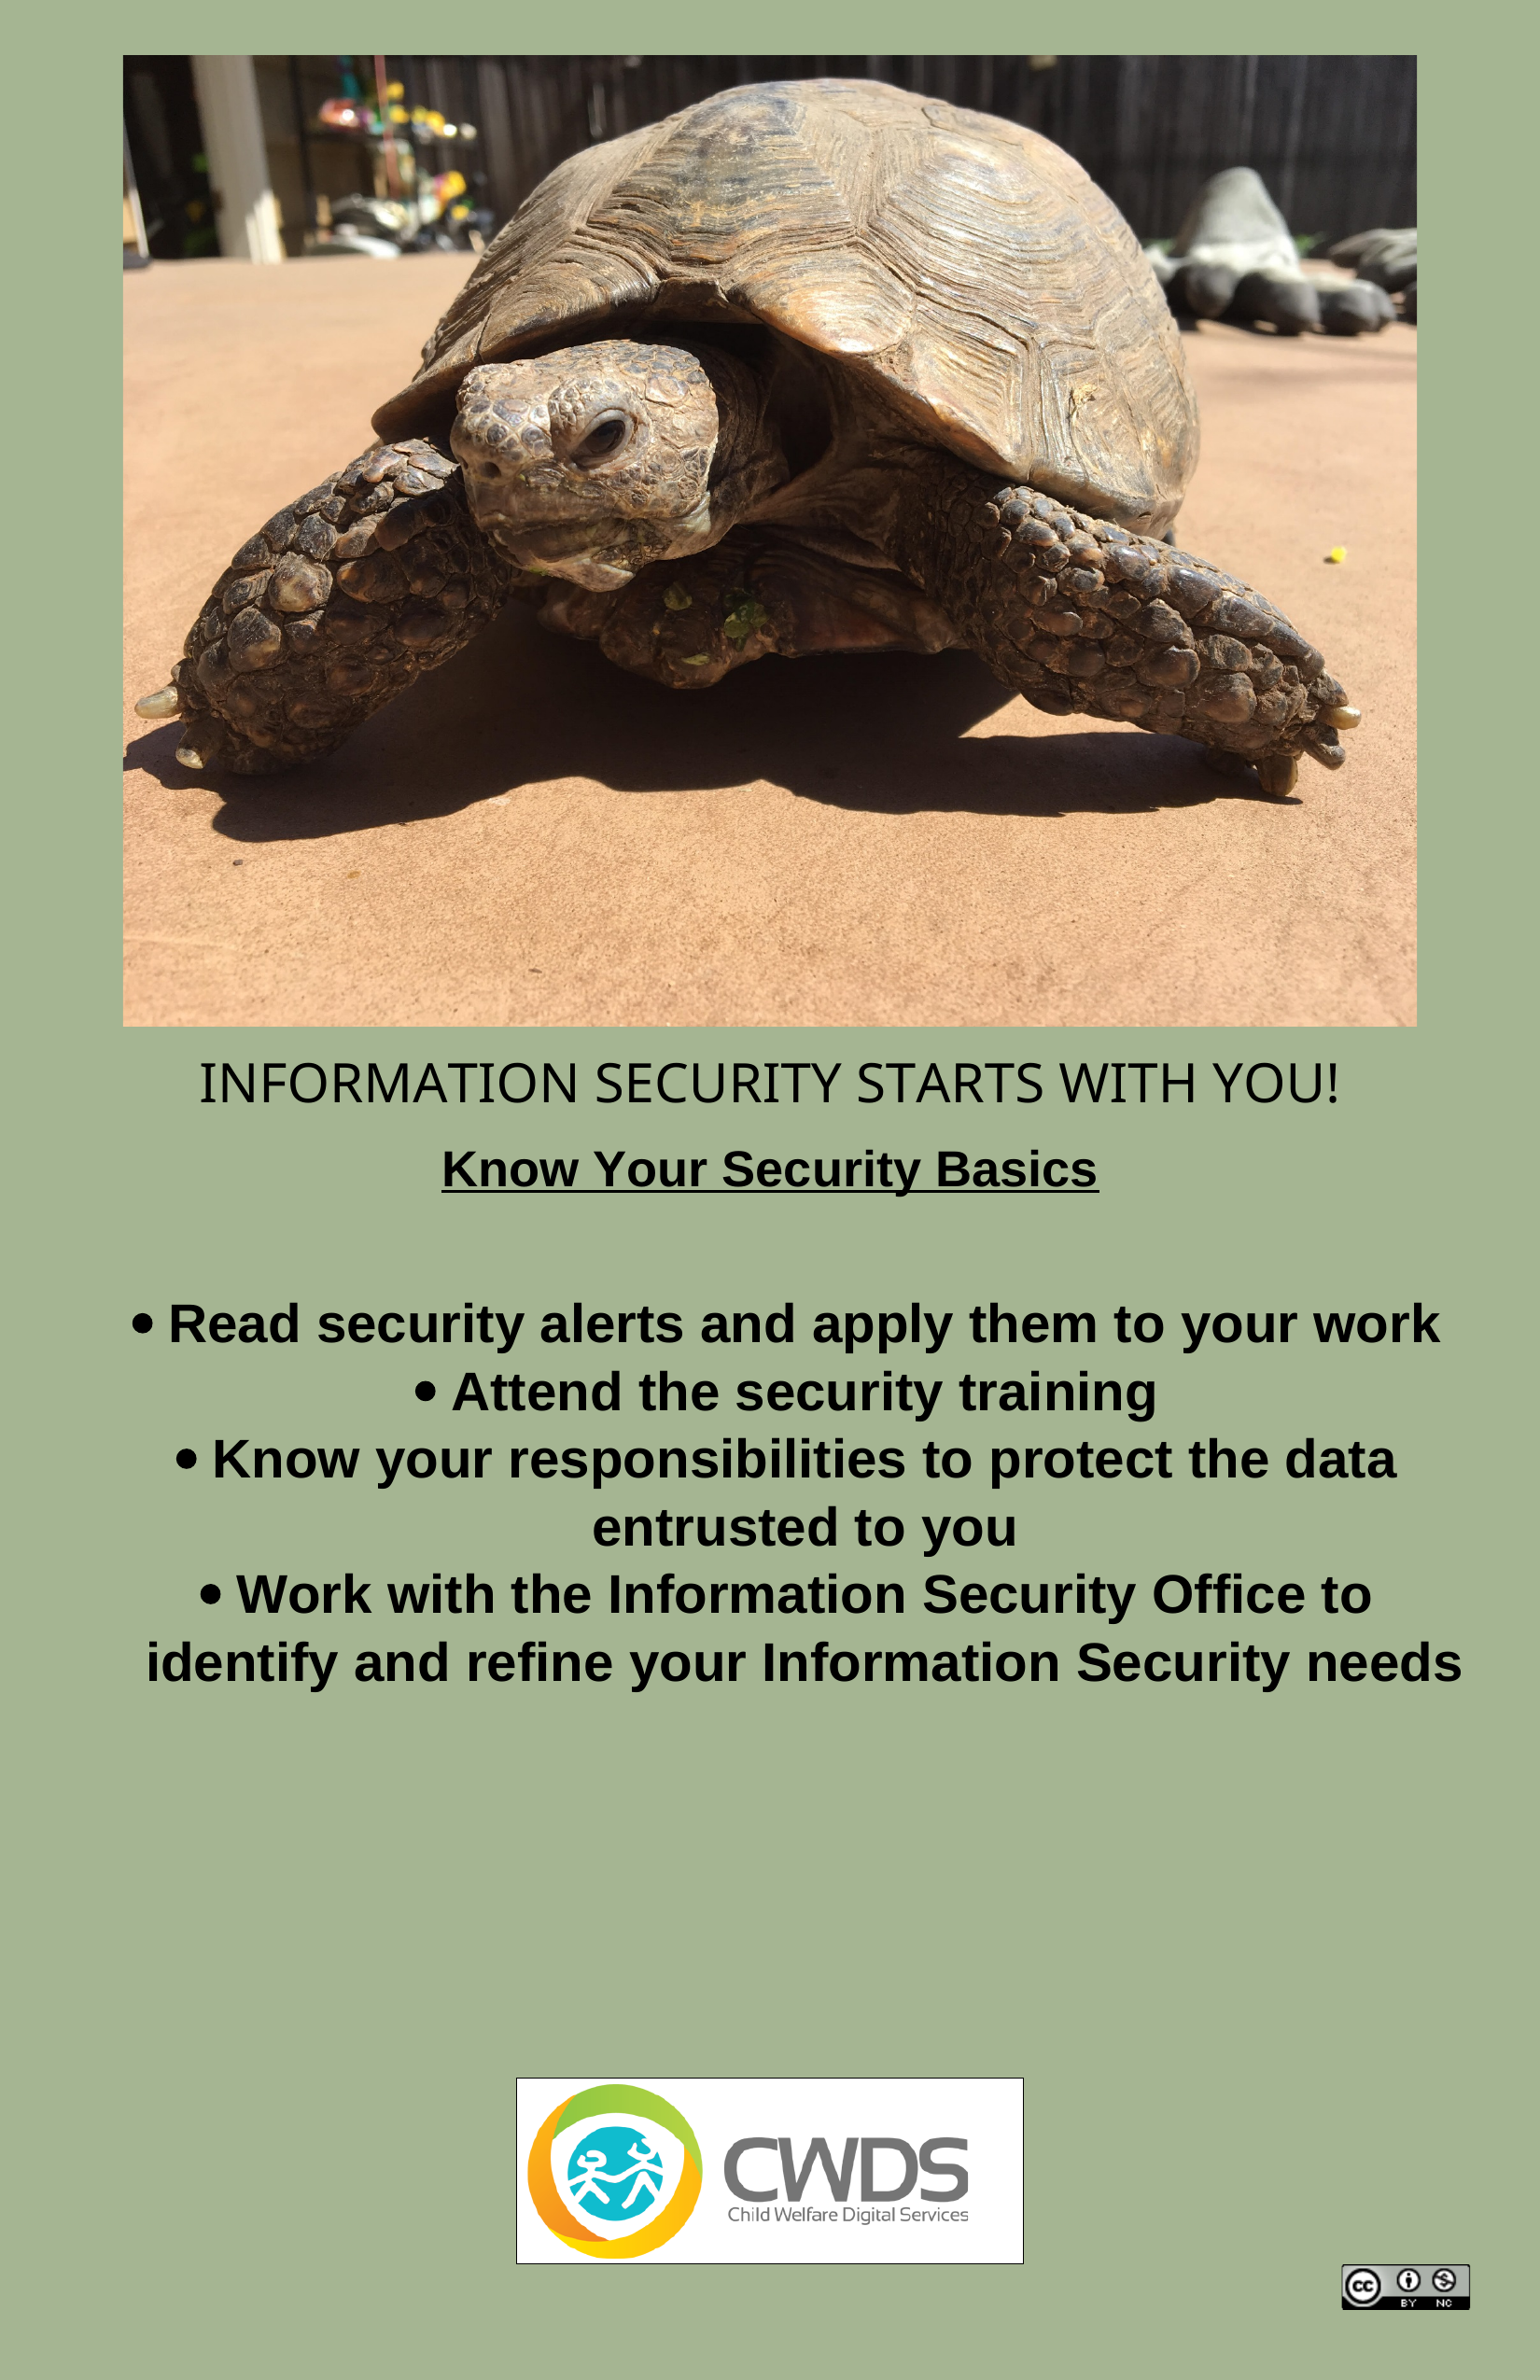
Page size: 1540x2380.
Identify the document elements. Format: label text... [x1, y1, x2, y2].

picture [1341, 2264, 1470, 2310]
text INFORMATION SECURITY STARTS WITH YOU! [70, 1043, 1470, 1118]
picture [527, 2084, 969, 2259]
list Know your responsibilities to protect the data entrusted to you [105, 1427, 1470, 1557]
list Work with the Information Security Office to identify and refine your Information Security needs [105, 1562, 1470, 1692]
list Read security alerts and apply them to your work [105, 1292, 1470, 1354]
picture [122, 55, 1418, 1027]
list Attend the security training [105, 1359, 1470, 1421]
text Know Your Security Basics [70, 1140, 1470, 1197]
